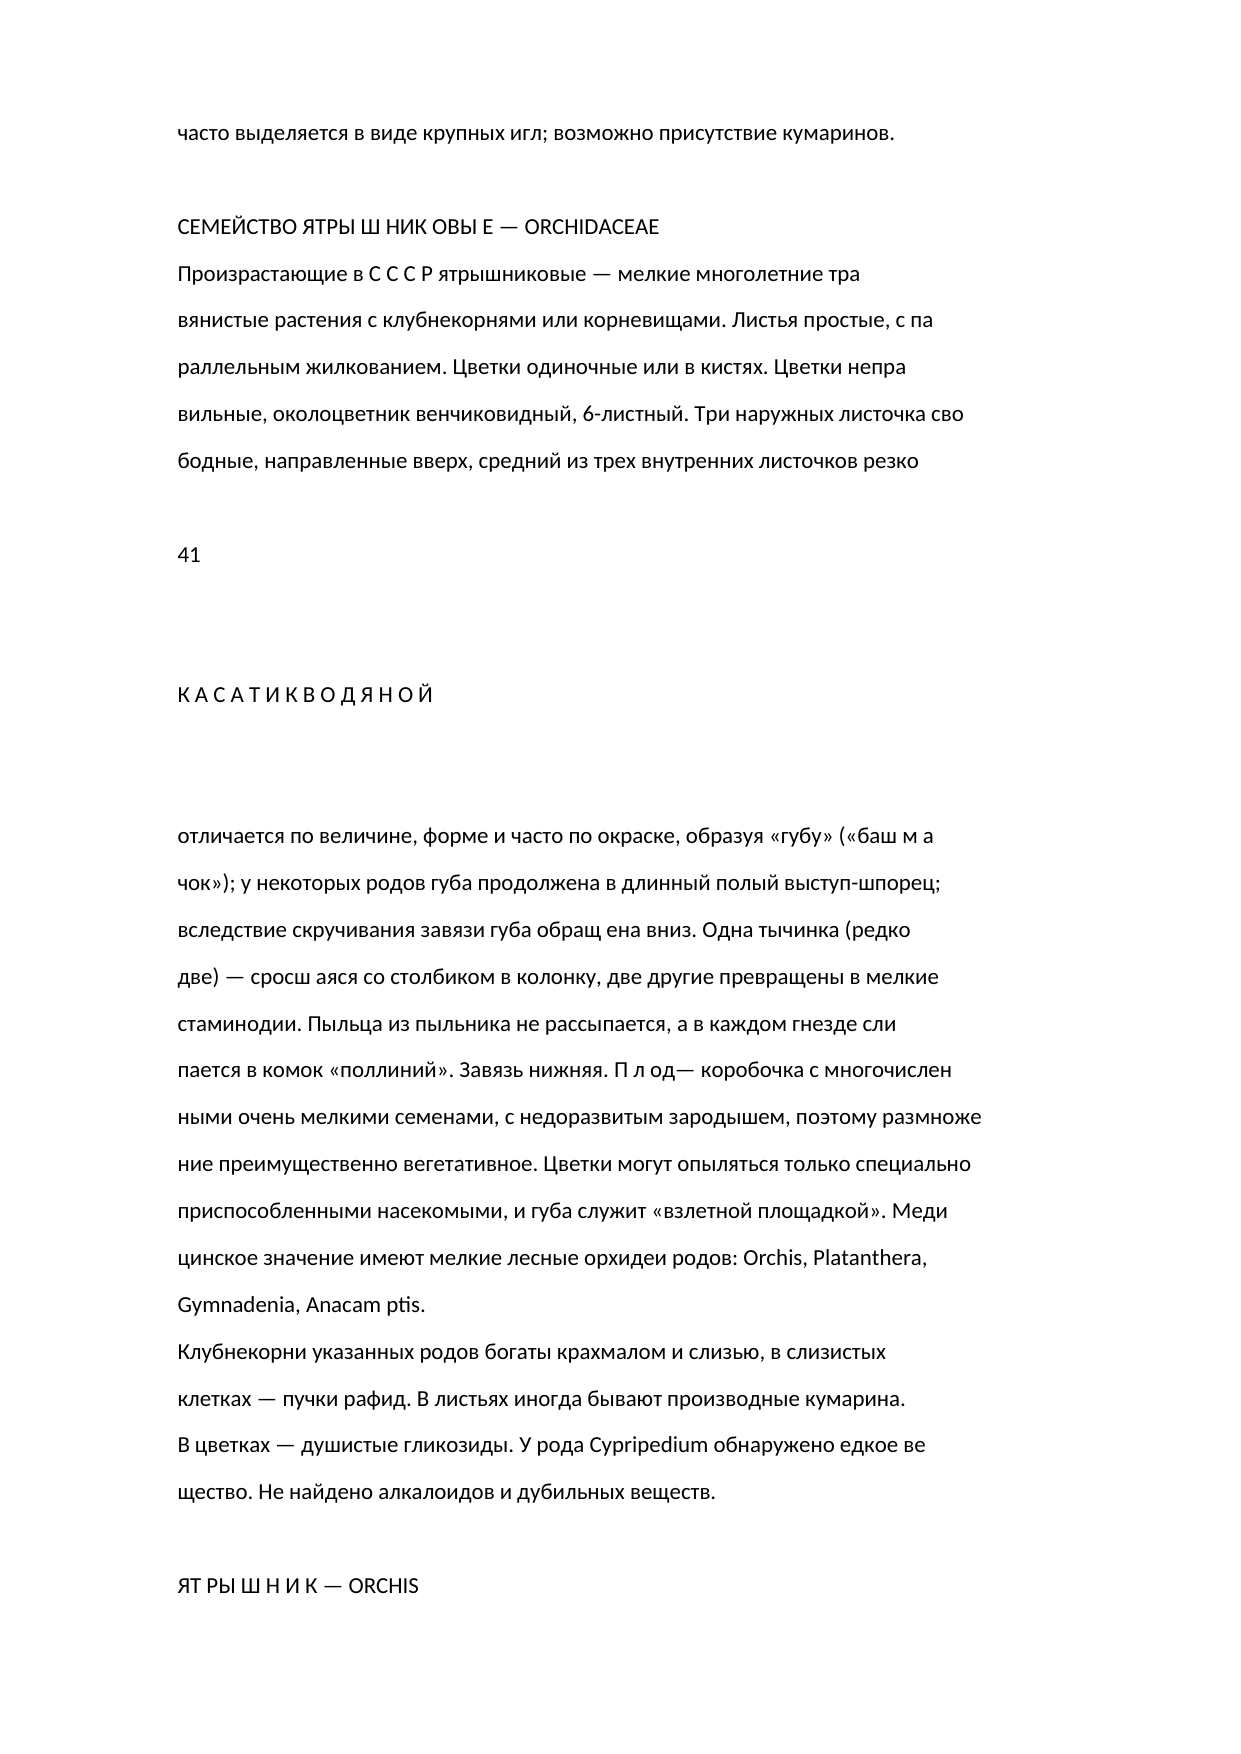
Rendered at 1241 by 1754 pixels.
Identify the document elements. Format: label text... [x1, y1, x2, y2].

text Gymnadenia, Anacam ptis. [177, 1290, 1152, 1318]
text ными очень мелкими семенами, с недоразвитым зародышем, поэтому размноже­ [177, 1102, 1152, 1131]
text чок»); у некоторых родов губа продолжена в длинный полый выступ-шпорец; [177, 868, 1152, 896]
text отличается по величине, форме и часто по окраске, образуя «губу» («баш м а­ [177, 821, 1152, 849]
text вильные, околоцветник венчиковидный, 6-листный. Три наружных листочка сво­ [177, 399, 1152, 427]
text К А С А Т И К В О Д Я Н О Й [177, 681, 1152, 709]
text клетках — пучки рафид. В листьях иногда бывают производные кумарина. [177, 1384, 1152, 1412]
text часто выделяется в виде крупных игл; возможно присутствие кумаринов. [177, 118, 1152, 146]
text вследствие скручивания завязи губа обращ ена вниз. Одна тычинка (редко [177, 915, 1152, 943]
text щество. Не найдено алкалоидов и дубильных веществ. [177, 1477, 1152, 1506]
text пается в комок «поллиний». Завязь нижняя. П л од— коробочка с многочислен­ [177, 1056, 1152, 1084]
text 41 [177, 540, 1152, 568]
text Произрастающие в С С С Р ятрышниковые — мелкие многолетние тра­ [177, 259, 1152, 287]
text В цветках — душистые гликозиды. У рода Cypripedium обнаружено едкое ве­ [177, 1431, 1152, 1459]
text Клубнекорни указанных родов богаты крахмалом и слизью, в слизистых [177, 1337, 1152, 1365]
text приспособленными насекомыми, и губа служит «взлетной площадкой». Меди­ [177, 1196, 1152, 1224]
text ЯТ РЫ Ш Н И К — ORCHIS [177, 1571, 1152, 1599]
text ние преимущественно вегетативное. Цветки могут опыляться только специально [177, 1149, 1152, 1177]
text две) — сросш аяся со столбиком в колонку, две другие превращены в мелкие [177, 962, 1152, 990]
text цинское значение имеют мелкие лесные орхидеи родов: Orchis, Platanthera, [177, 1243, 1152, 1271]
text бодные, направленные вверх, средний из трех внутренних листочков резко [177, 446, 1152, 474]
text СЕМЕЙСТВО ЯТРЫ Ш НИК ОВЫ Е — ORCHIDACEAE [177, 212, 1152, 240]
text вянистые растения с клубнекорнями или корневищами. Листья простые, с па­ [177, 306, 1152, 334]
text раллельным жилкованием. Цветки одиночные или в кистях. Цветки непра­ [177, 352, 1152, 381]
text стаминодии. Пыльца из пыльника не рассыпается, а в каждом гнезде сли­ [177, 1009, 1152, 1037]
